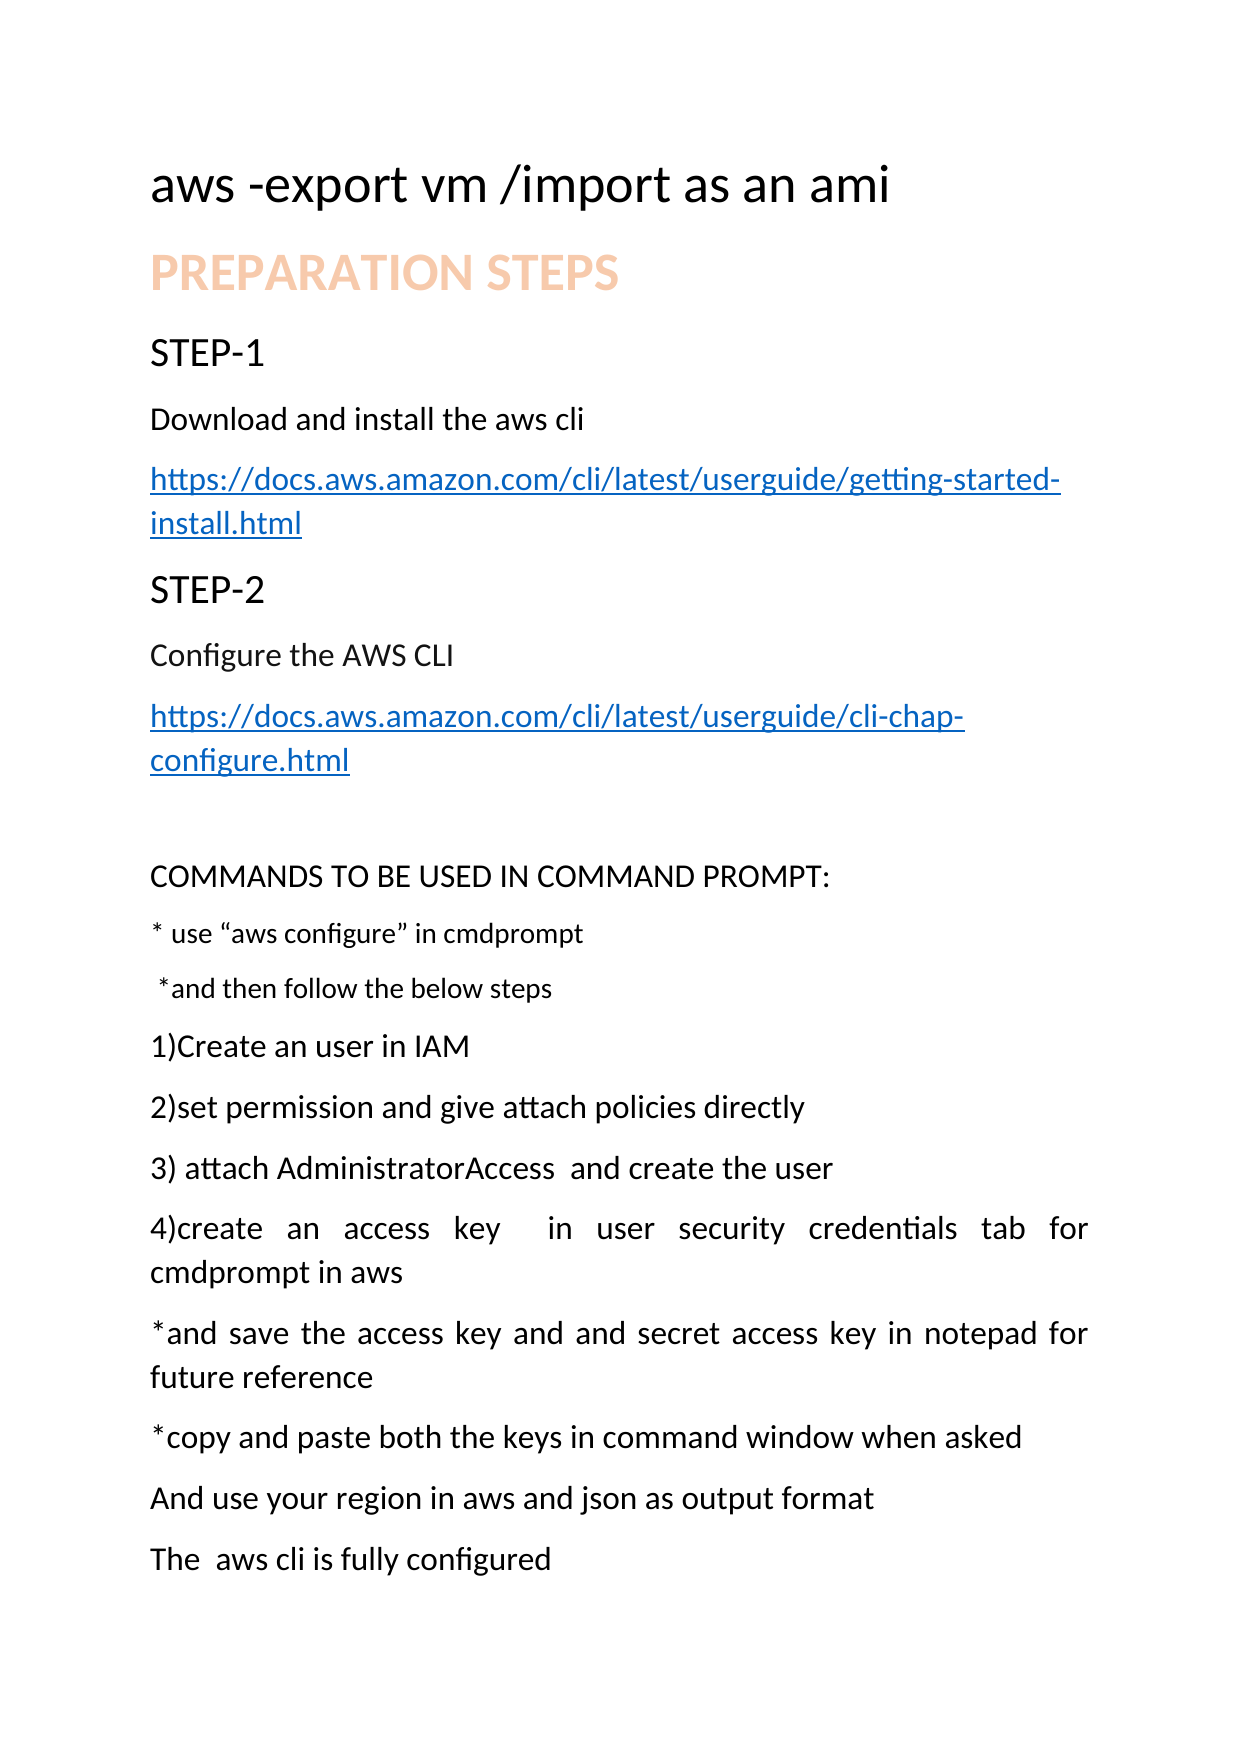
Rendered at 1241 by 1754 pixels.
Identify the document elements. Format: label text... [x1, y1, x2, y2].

text https://docs.aws.amazon.com/cli/latest/userguide/cli-chap-configure.html [150, 695, 1090, 780]
text 2)set permission and give attach policies directly [150, 1086, 1090, 1127]
text https://docs.aws.amazon.com/cli/latest/userguide/getting-started-install.html [150, 458, 1090, 543]
text STEP-1 [150, 326, 1090, 377]
text STEP-2 [150, 563, 1090, 614]
text 1)Create an user in IAM [150, 1026, 1090, 1066]
text The aws cli is fully configured [150, 1538, 1090, 1578]
text Configure the AWS CLI [150, 634, 1090, 675]
text PREPARATION STEPS [150, 238, 1090, 304]
text *and save the access key and and secret access key in notepad for future reference [150, 1312, 1090, 1397]
text * use “aws configure” in cmdprompt [150, 915, 1090, 951]
text 3) attach AdministratorAccess and create the user [150, 1147, 1090, 1187]
text COMMANDS TO BE USED IN COMMAND PROMPT: [150, 855, 1090, 895]
text aws -export vm /import as an ami [150, 150, 1090, 216]
text 4)create an access key in user security credentials tab for cmdprompt in aws [150, 1207, 1090, 1292]
text Download and install the aws cli [150, 398, 1090, 438]
text And use your region in aws and json as output format [150, 1477, 1090, 1518]
text *copy and paste both the keys in command window when asked [150, 1417, 1090, 1457]
text *and then follow the below steps [150, 970, 1090, 1006]
